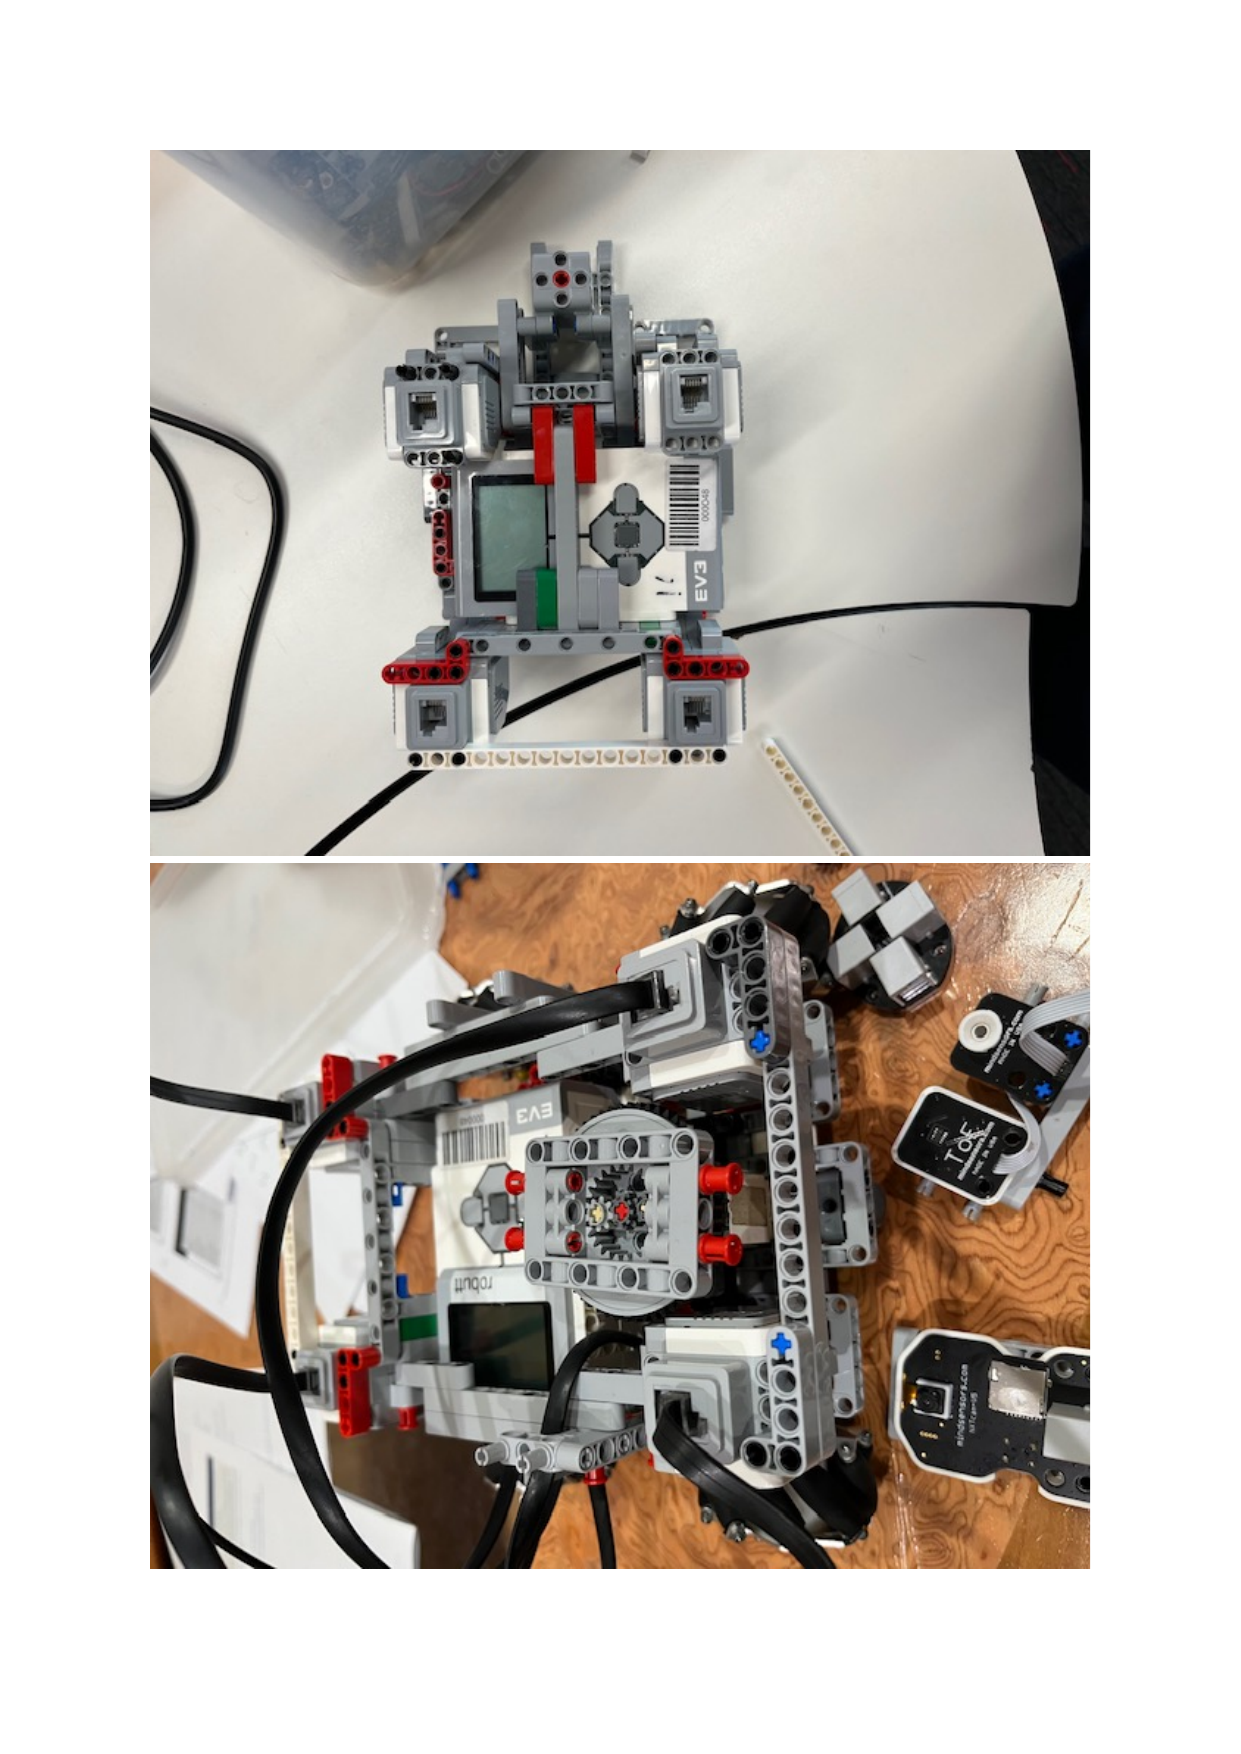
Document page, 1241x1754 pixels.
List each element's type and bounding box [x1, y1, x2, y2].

picture [150, 150, 1091, 856]
picture [150, 863, 1091, 1569]
